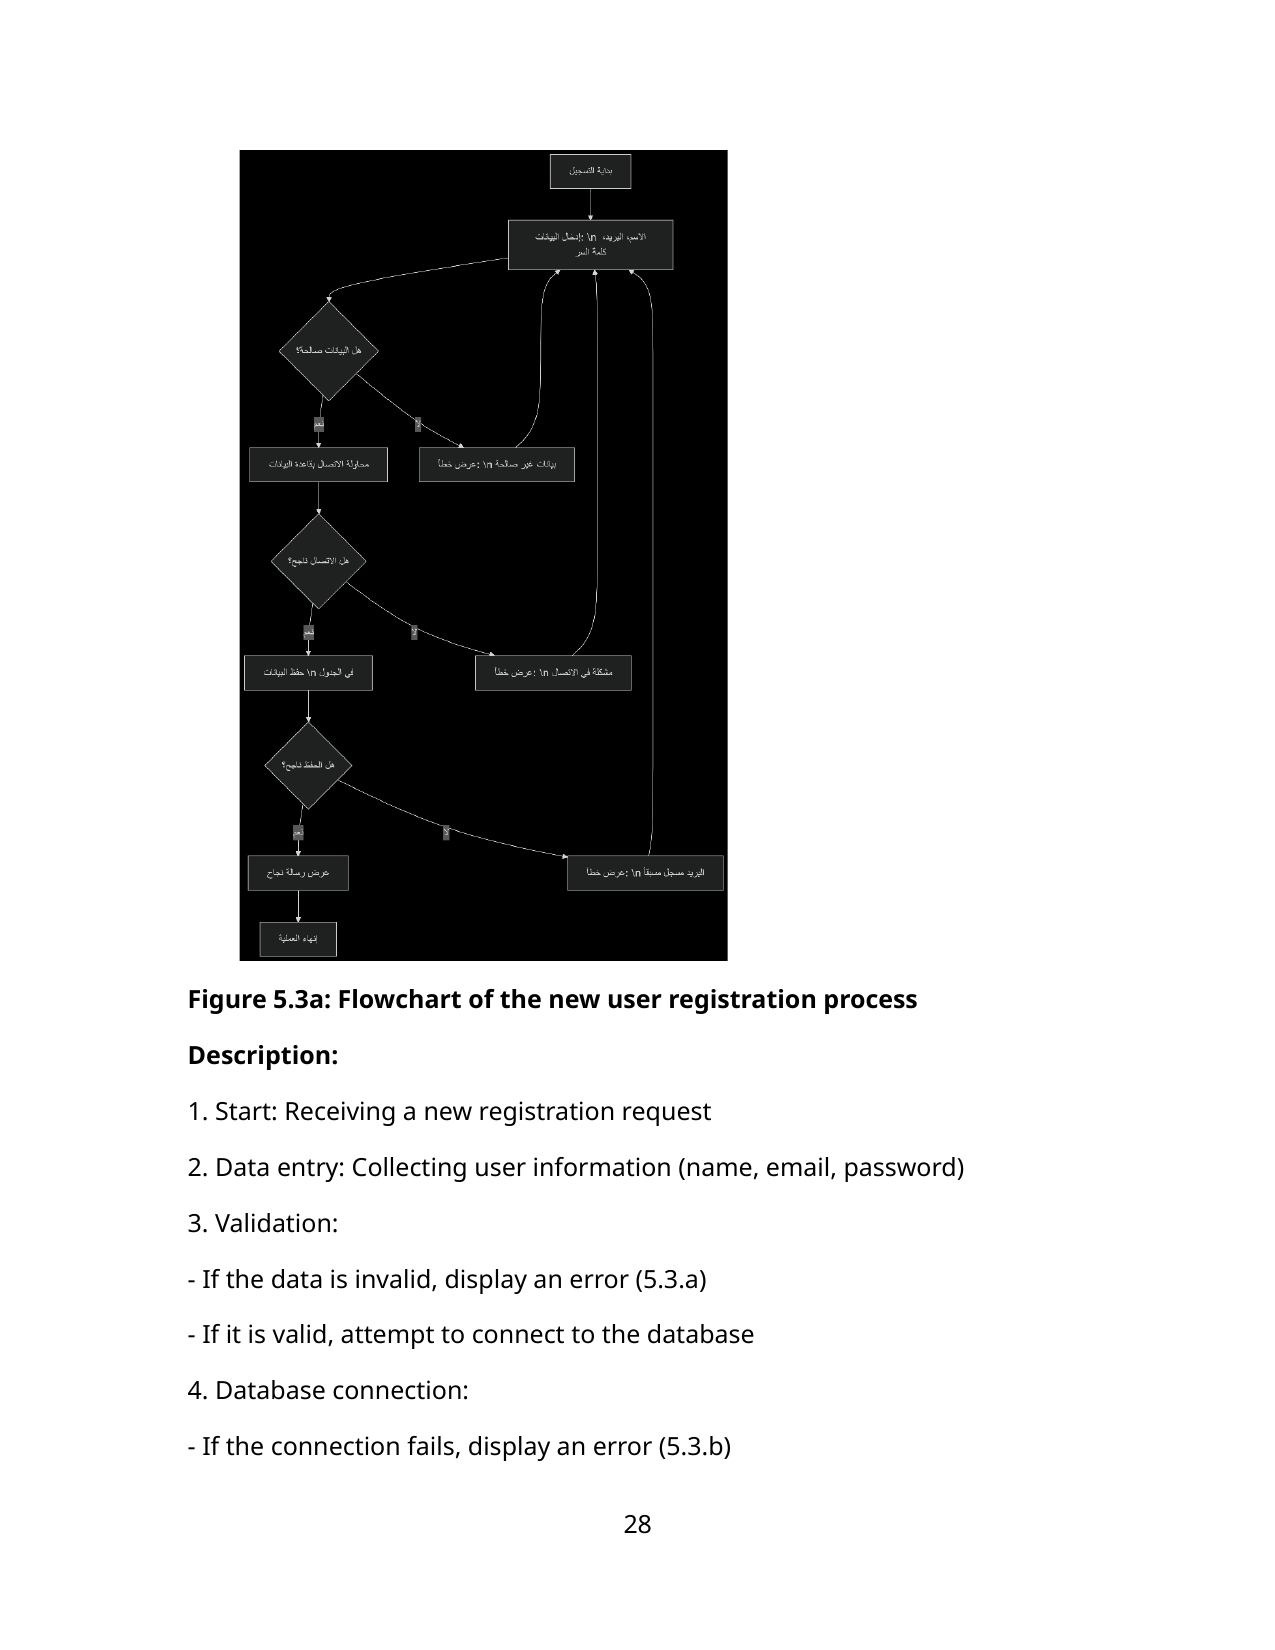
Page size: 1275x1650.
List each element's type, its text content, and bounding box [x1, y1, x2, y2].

text 4. Database connection: [187, 1373, 1087, 1407]
text 3. Validation: [187, 1206, 1087, 1239]
text - If it is valid, attempt to connect to the database [187, 1317, 1087, 1351]
text 1. Start: Receiving a new registration request [187, 1094, 1087, 1128]
text - If the connection fails, display an error (5.3.b) [187, 1429, 1087, 1463]
text 2. Data entry: Collecting user information (name, email, password) [187, 1150, 1087, 1184]
picture [239, 150, 728, 961]
text - If the data is invalid, display an error (5.3.a) [187, 1261, 1087, 1295]
text Description: [187, 1038, 1087, 1072]
text Figure 5.3a: Flowchart of the new user registration process [187, 982, 1087, 1016]
